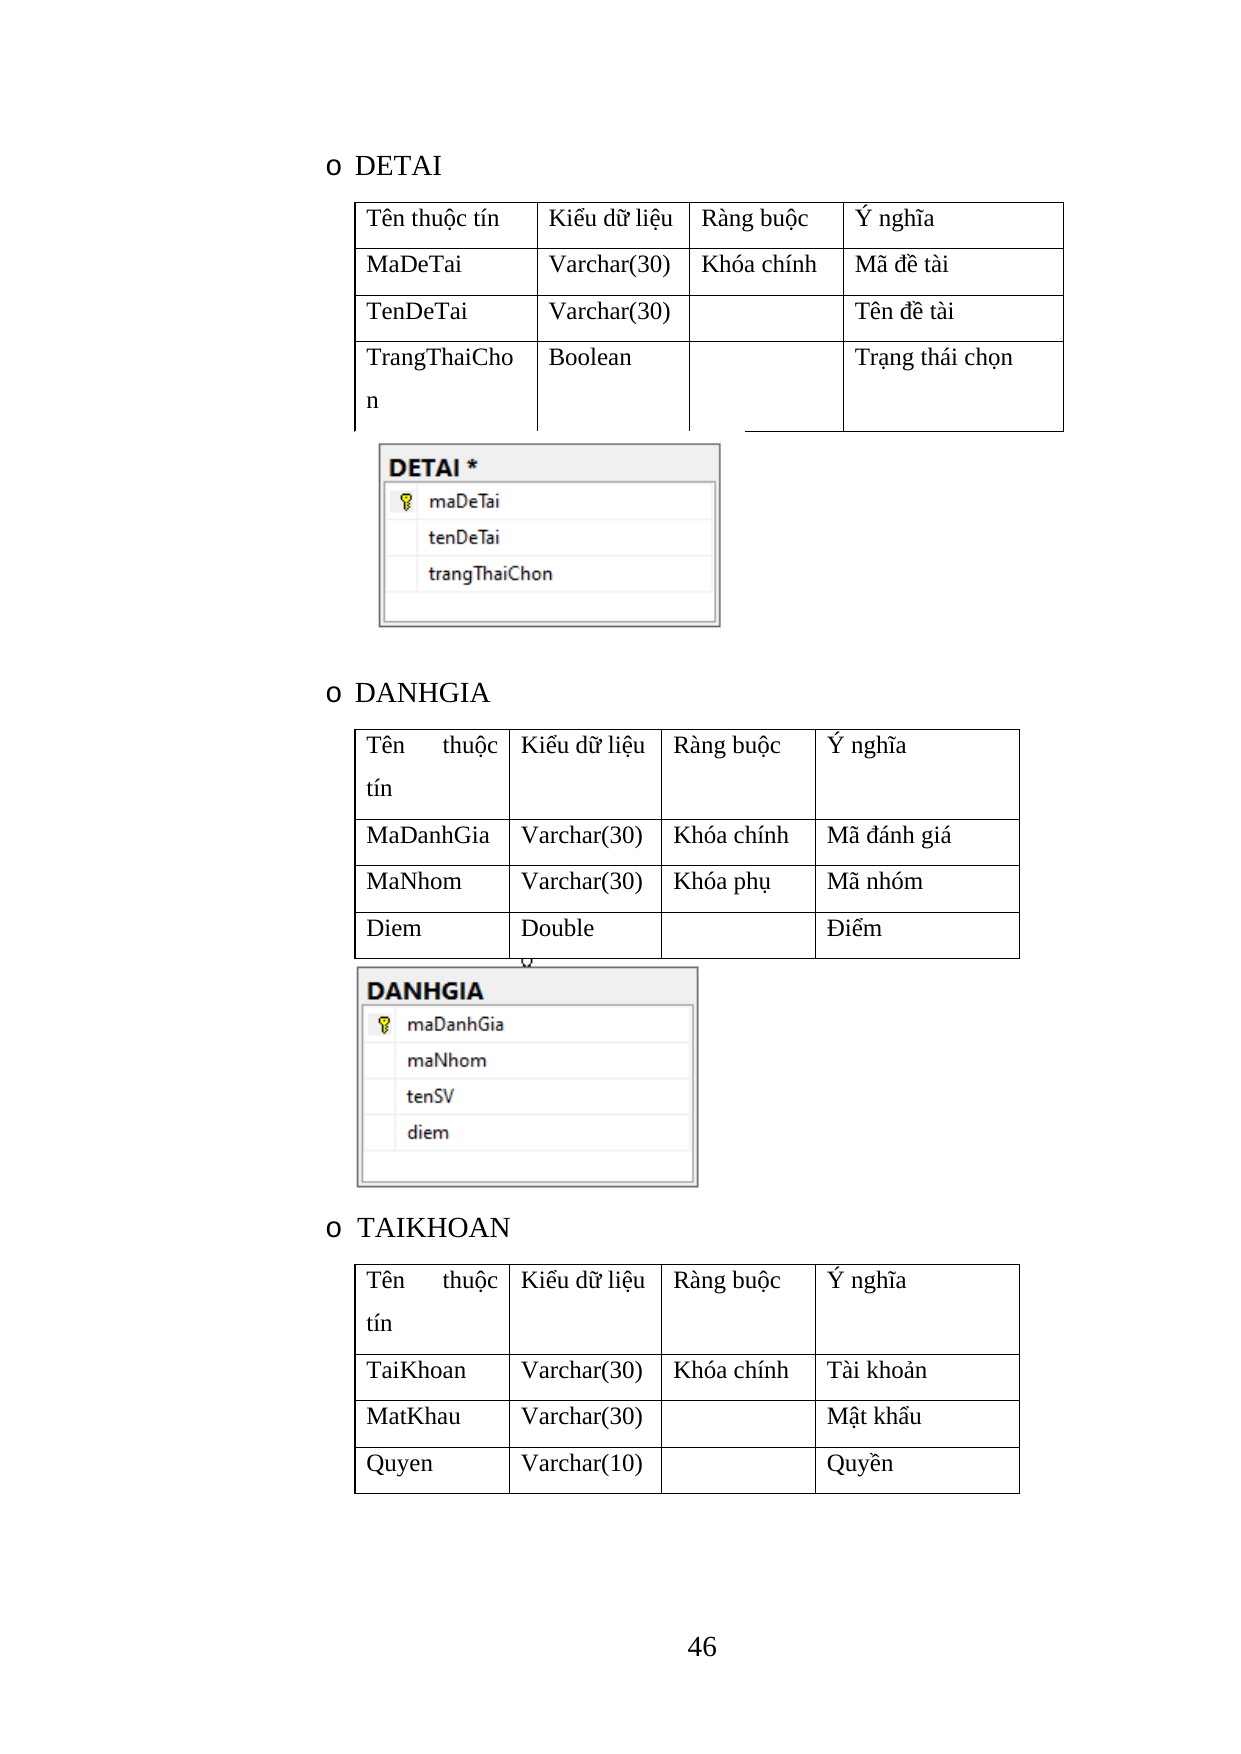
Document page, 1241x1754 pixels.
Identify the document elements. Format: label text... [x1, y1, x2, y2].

table_cell Varchar(10) [510, 1448, 661, 1493]
table_header Ràng buộc [690, 203, 843, 248]
table_cell MaDanhGia [356, 820, 509, 865]
table_cell Boolean [538, 342, 689, 431]
picture [354, 959, 705, 1194]
table_cell [690, 296, 843, 341]
table_header Kiểu dữ liệu [510, 1265, 661, 1354]
picture [354, 431, 745, 659]
table_header Ý nghĩa [816, 1265, 1019, 1354]
table_cell [662, 913, 815, 958]
table_header Ràng buộc [662, 730, 815, 819]
table_cell [662, 1448, 815, 1493]
table_cell TrangThaiChon [356, 342, 537, 431]
table_header Ý nghĩa [816, 730, 1019, 819]
table_cell Varchar(30) [510, 1401, 661, 1447]
table_cell Varchar(30) [510, 866, 661, 912]
table_header Ý nghĩa [844, 203, 1063, 248]
table_header Tên thuộc tín [356, 730, 509, 819]
list TAIKHOAN [325, 1210, 1122, 1246]
table_cell MatKhau [356, 1401, 509, 1447]
table_cell Mật khẩu [816, 1401, 1019, 1447]
table_cell Diem [356, 913, 509, 958]
table_header Tên thuộc tín [356, 203, 537, 248]
table_header Kiểu dữ liệu [538, 203, 689, 248]
table_cell Khóa chính [690, 249, 843, 295]
table_cell Tên đề tài [844, 296, 1063, 341]
list DETAI [325, 148, 1122, 184]
table_cell Khóa phụ [662, 866, 815, 912]
table_cell [662, 1401, 815, 1447]
table_cell Varchar(30) [538, 249, 689, 295]
table_cell [690, 342, 843, 431]
table_cell Mã đề tài [844, 249, 1063, 295]
table_cell Khóa chính [662, 1355, 815, 1400]
table_cell Điểm [816, 913, 1019, 958]
table_cell Double [510, 913, 661, 958]
table_cell Mã nhóm [816, 866, 1019, 912]
table_header Kiểu dữ liệu [510, 730, 661, 819]
table_cell MaNhom [356, 866, 509, 912]
table_cell TaiKhoan [356, 1355, 509, 1400]
table_cell Trạng thái chọn [844, 342, 1063, 431]
table_cell Mã đánh giá [816, 820, 1019, 865]
table_cell Varchar(30) [538, 296, 689, 341]
table_cell Quyen [356, 1448, 509, 1493]
table_cell TenDeTai [356, 296, 537, 341]
table_header Tên thuộc tín [356, 1265, 509, 1354]
table_cell Varchar(30) [510, 1355, 661, 1400]
table_header Ràng buộc [662, 1265, 815, 1354]
table_cell Tài khoản [816, 1355, 1019, 1400]
list DANHGIA [325, 675, 1122, 711]
table_cell Quyền [816, 1448, 1019, 1493]
table_cell Khóa chính [662, 820, 815, 865]
table_cell MaDeTai [356, 249, 537, 295]
table_cell Varchar(30) [510, 820, 661, 865]
